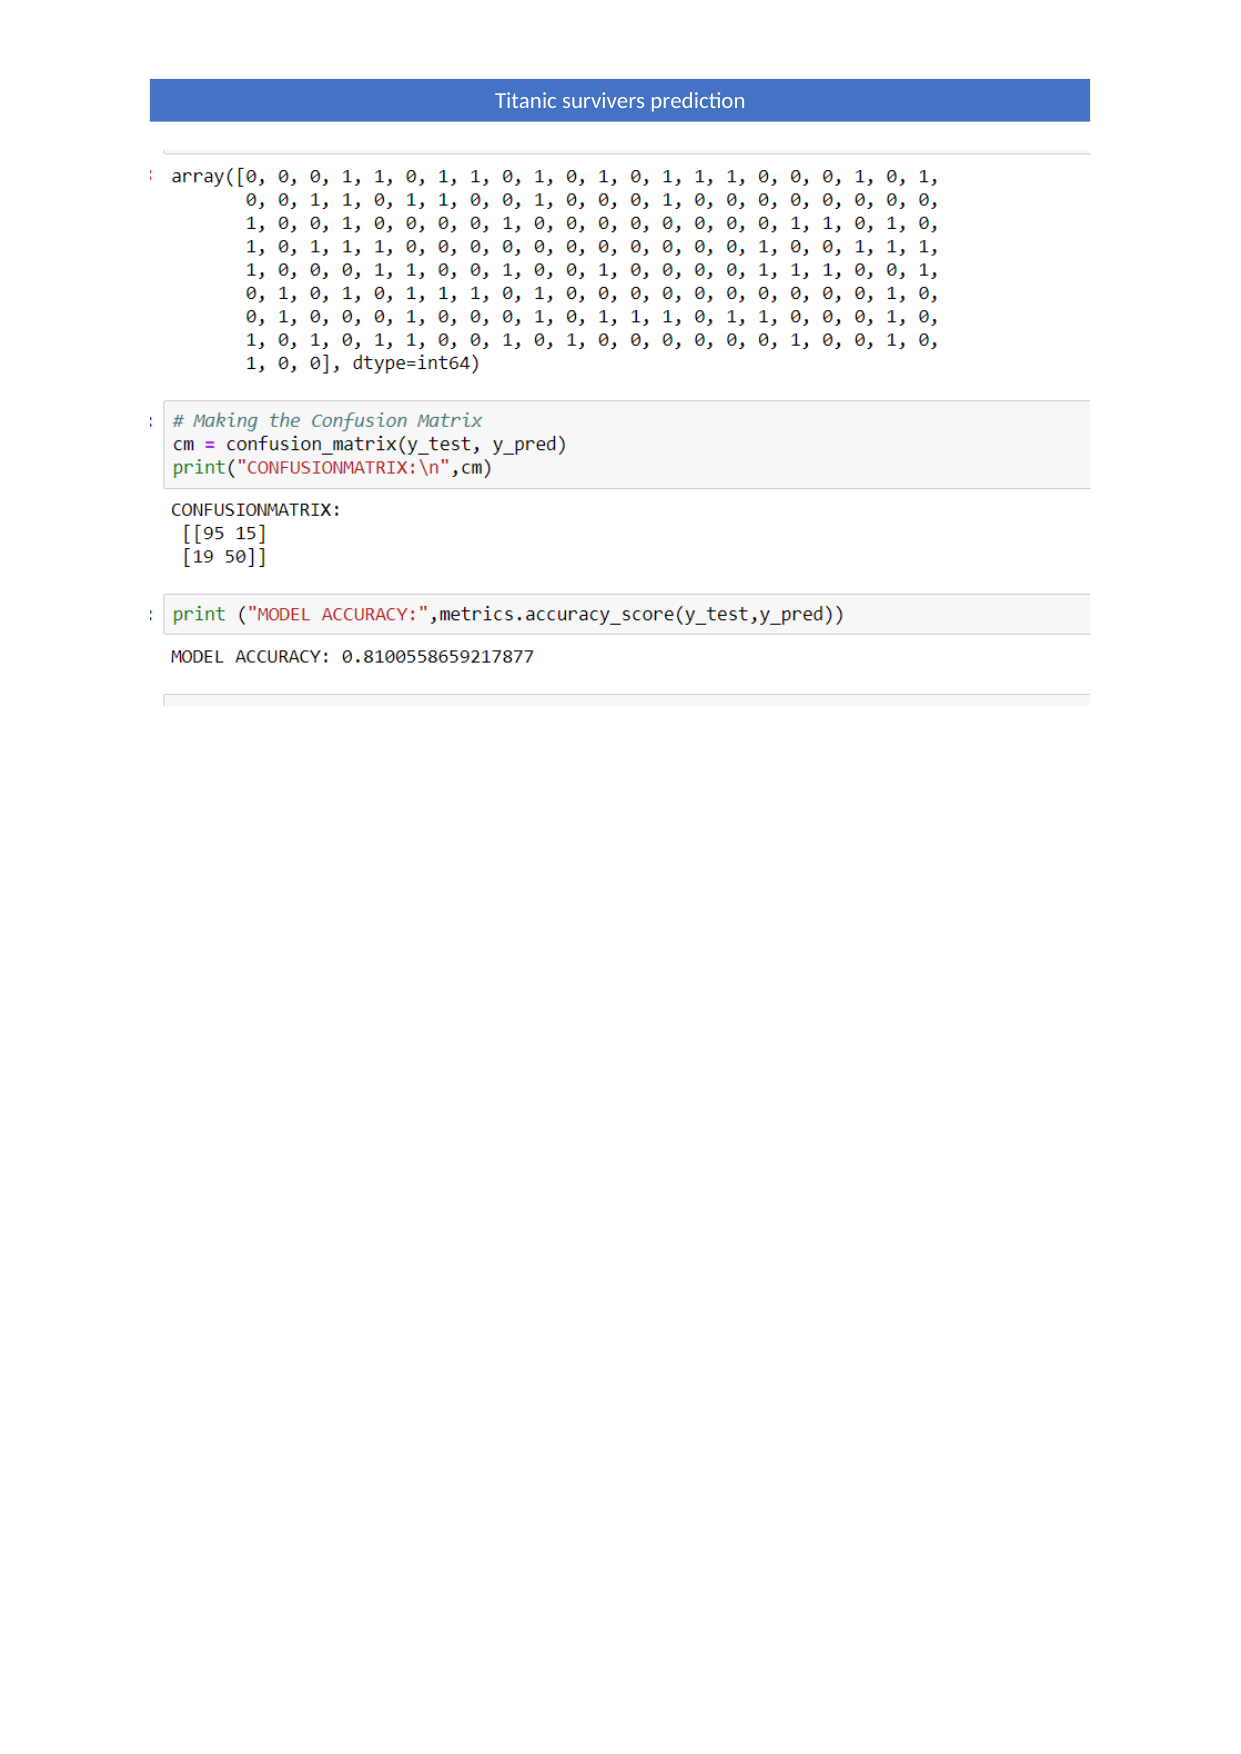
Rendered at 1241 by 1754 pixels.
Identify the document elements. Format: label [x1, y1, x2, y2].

picture [150, 150, 1091, 706]
